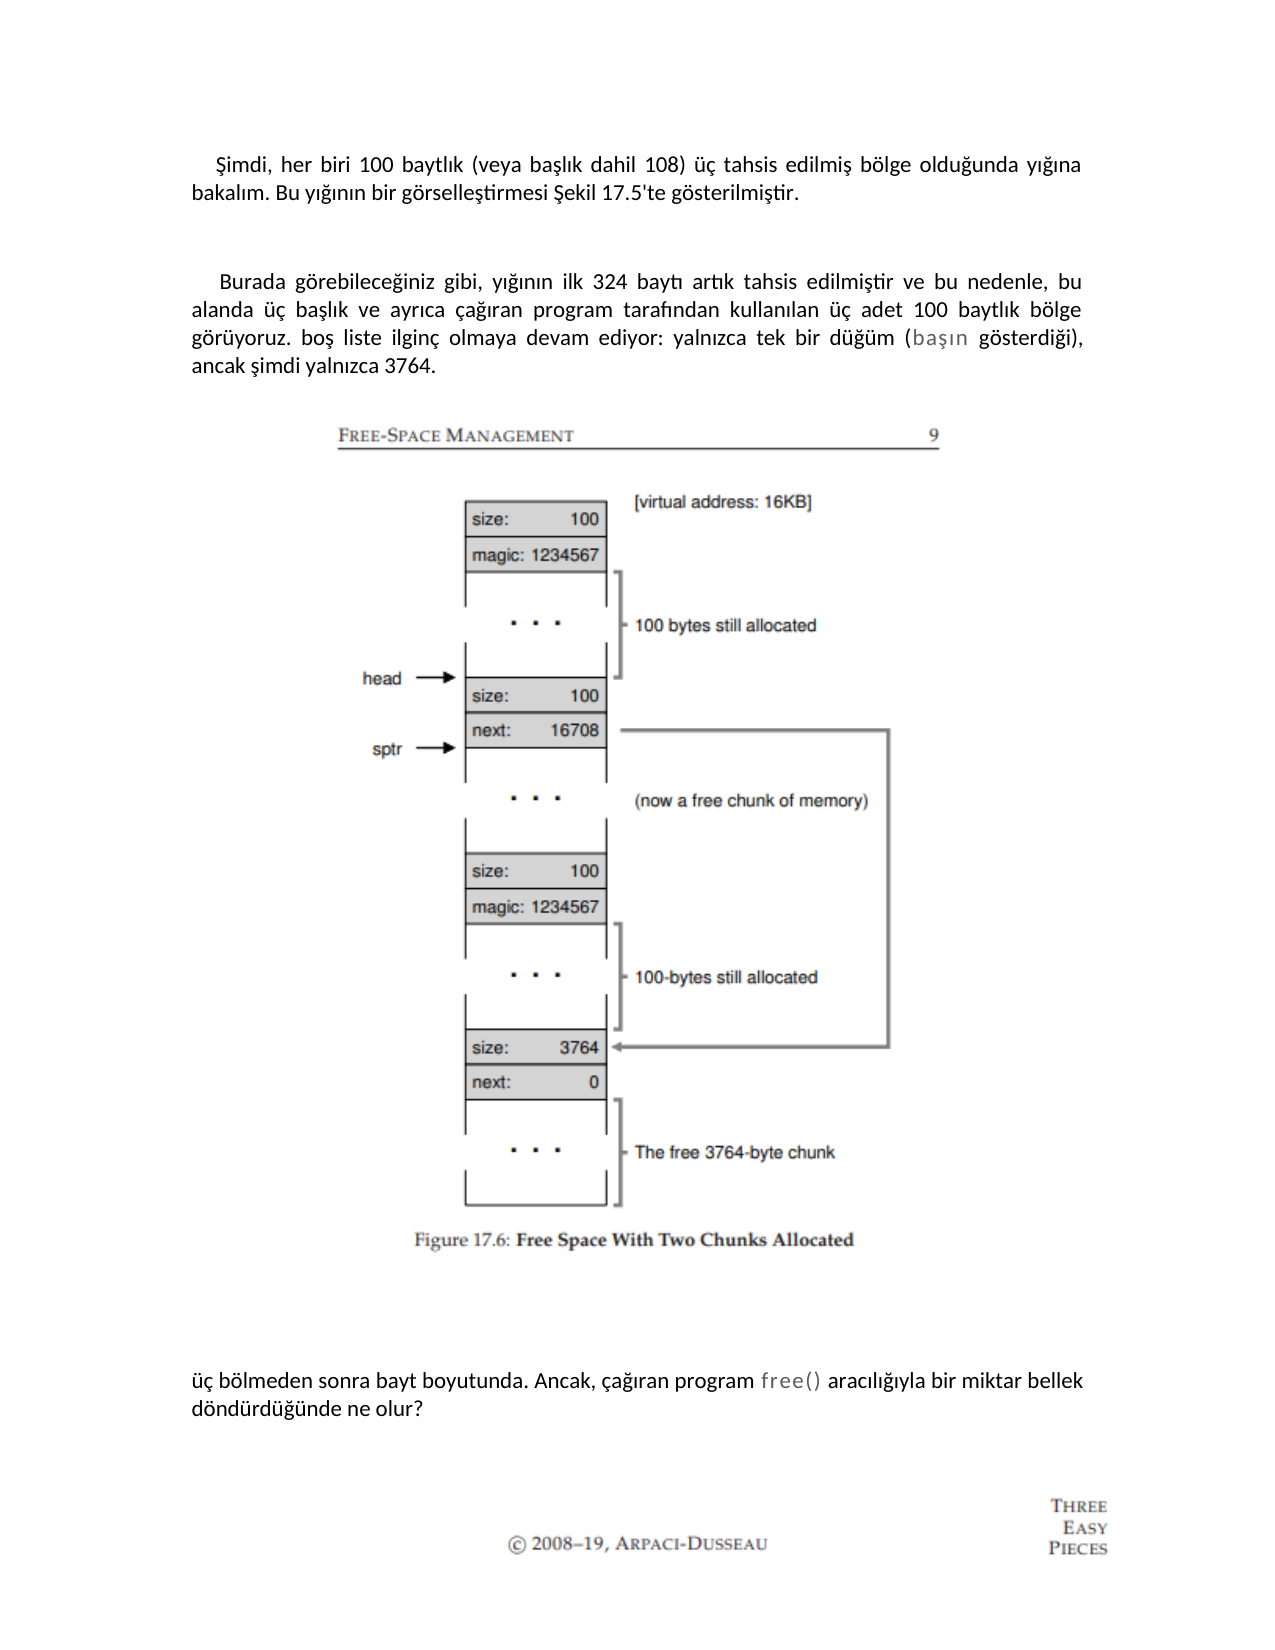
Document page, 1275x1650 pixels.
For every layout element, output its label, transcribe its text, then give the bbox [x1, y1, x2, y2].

picture [303, 396, 972, 467]
text üç bölmeden sonra bayt boyutunda. Ancak, çağıran program free() aracılığıyla bir miktar bellek döndürdüğünde ne olur? [191, 1366, 1084, 1422]
picture [329, 483, 946, 1254]
picture [1034, 1481, 1125, 1575]
text Şimdi, her biri 100 baytlık (veya başlık dahil 108) üç tahsis edilmiş bölge olduğunda yığına bakalım. Bu yığının bir görselleştirmesi Şekil 17.5'te gösterilmiştir. [191, 150, 1084, 206]
text Burada görebileceğiniz gibi, yığının ilk 324 baytı artık tahsis edilmiştir ve bu nedenle, bu alanda üç başlık ve ayrıca çağıran program tarafından kullanılan üç adet 100 baytlık bölge görüyoruz. boş liste ilginç olmaya devam ediyor: yalnızca tek bir düğüm (başın gösterdiği), ancak şimdi yalnızca 3764. [191, 267, 1084, 379]
picture [490, 1517, 787, 1575]
